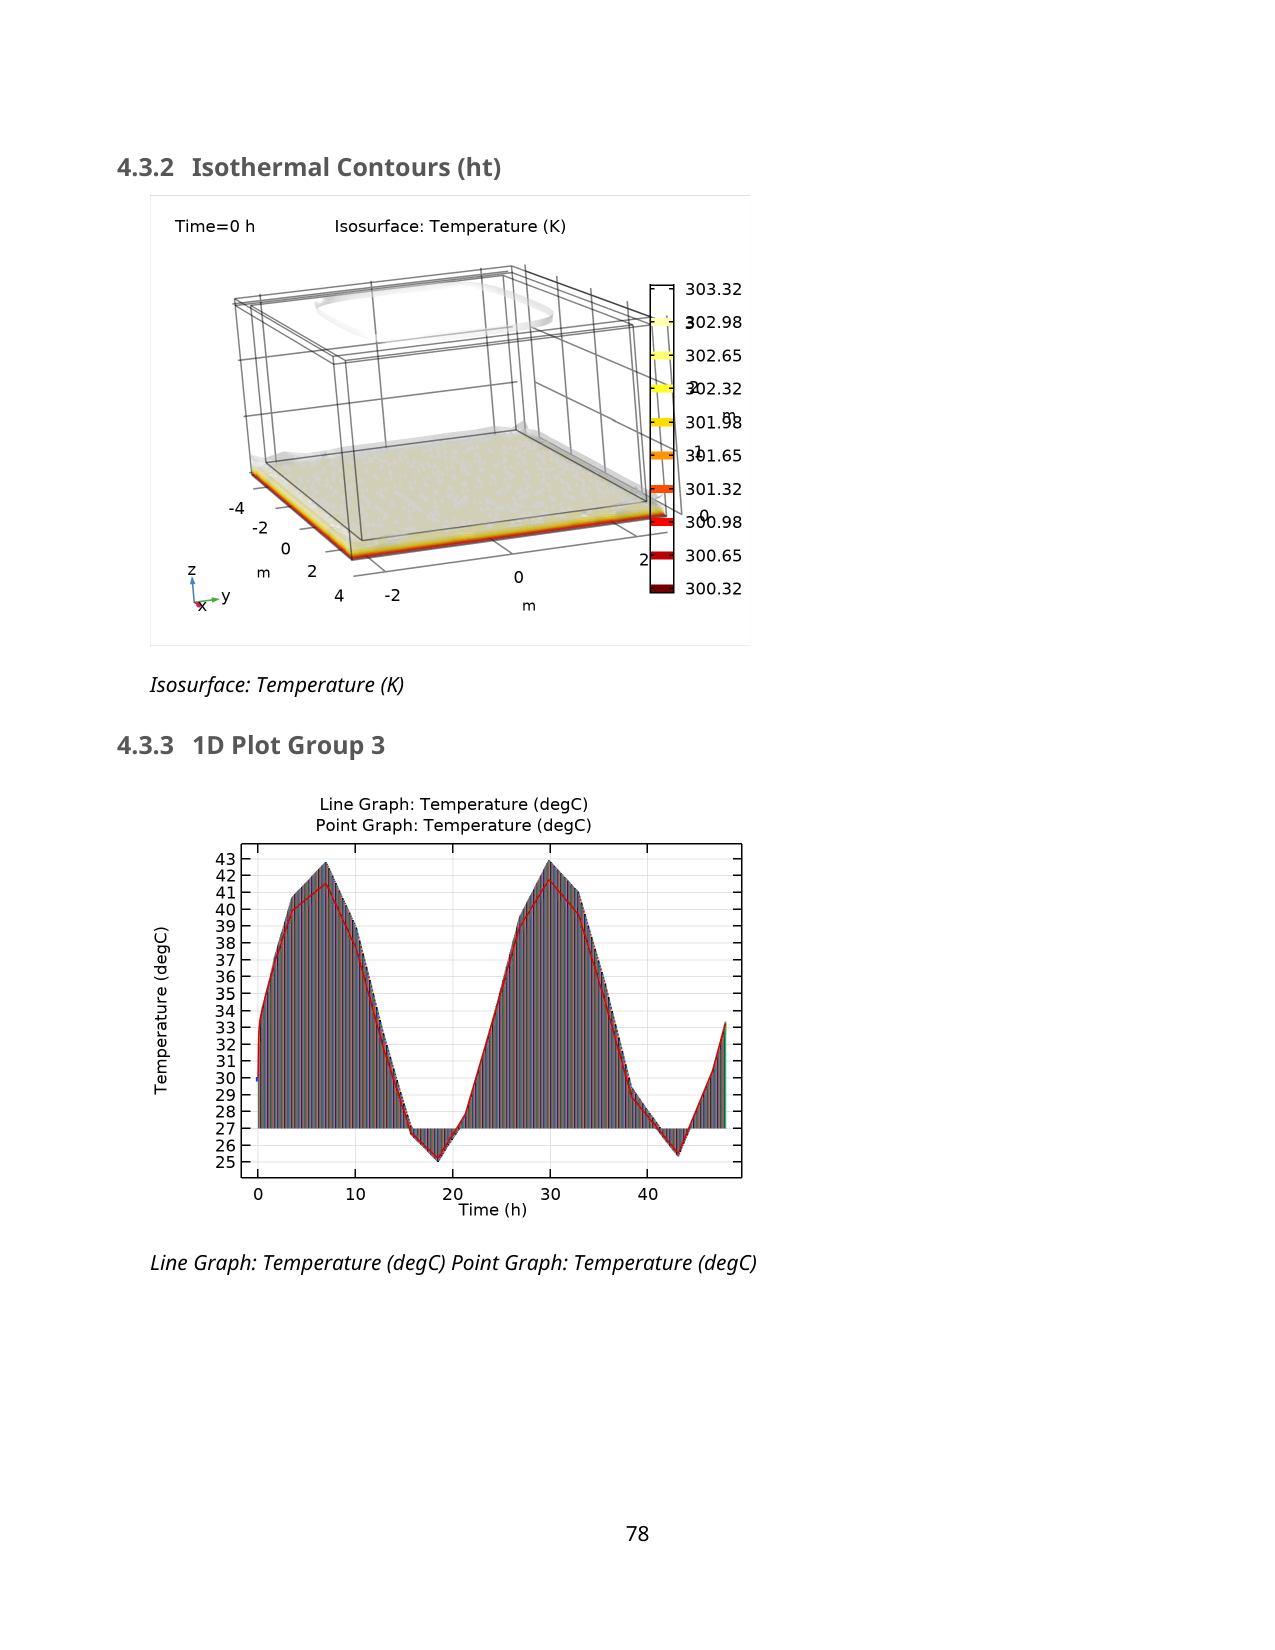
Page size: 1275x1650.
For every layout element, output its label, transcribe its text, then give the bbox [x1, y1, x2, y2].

picture [150, 773, 750, 1224]
subtitle Isothermal Contours (ht) [117, 150, 1125, 184]
text Isosurface: Temperature (K) [150, 670, 1125, 699]
subtitle 1D Plot Group 3 [117, 728, 1125, 762]
text Line Graph: Temperature (degC) Point Graph: Temperature (degC) [150, 1248, 1125, 1277]
picture [150, 195, 750, 646]
